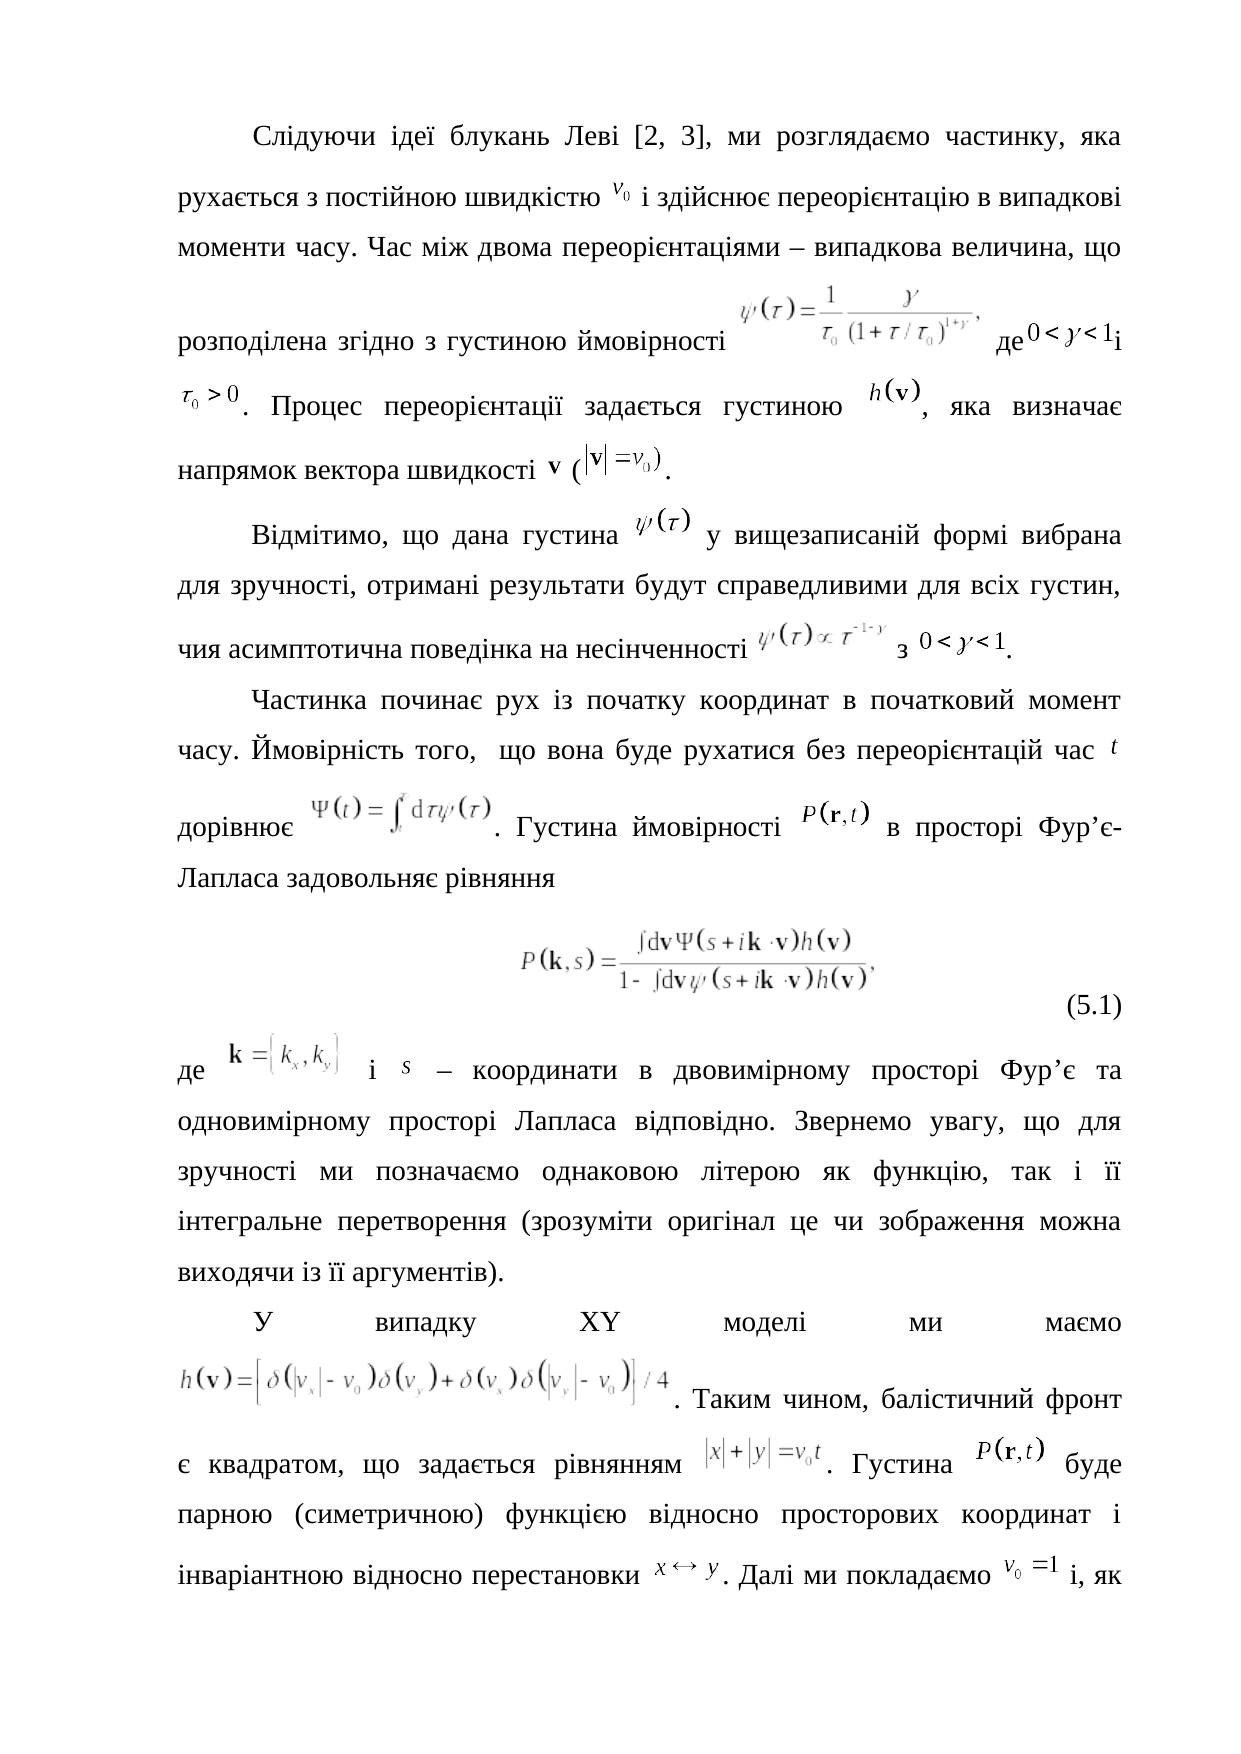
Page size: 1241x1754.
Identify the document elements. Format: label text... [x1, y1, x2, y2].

text де і – координати в двовимірному просторі Фур’є та одновимірному просторі Лапласа відповідно. Звернемо увагу, що для зручності ми позначаємо однаковою літерою як функцію, так і її інтегральне перетворення (зрозуміти оригінал це чи зображення можна виходячи із її аргументів). [177, 1033, 1122, 1287]
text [177, 1304, 1122, 1591]
text Слідуючи ідеї блукань Леві [2, 3], ми розглядаємо частинку, яка рухається з постійною швидкістю і здійснює переорієнтацію в випадкові моменти часу. Час між двома переорієнтаціями – випадкова величина, що розподілена згідно з густиною ймовірності деі. Процес переорієнтації задається густиною , яка визначає напрямок вектора швидкості (. [177, 118, 1122, 486]
text Частинка починає рух із початку координат в початковий момент часу. Ймовірність того, що вона буде рухатися без переорієнтацій час дорівнює . Густина ймовірності в просторі Фур’є-Лапласа задовольняє рівняння [177, 682, 1122, 893]
text (5.1) [177, 923, 1122, 1021]
text Відмітимо, що дана густина у вищезаписаній формі вибрана для зручності, отримані результати будут справедливими для всіх густин, чия асимптотична поведінка на несінченності з . [177, 502, 1122, 665]
